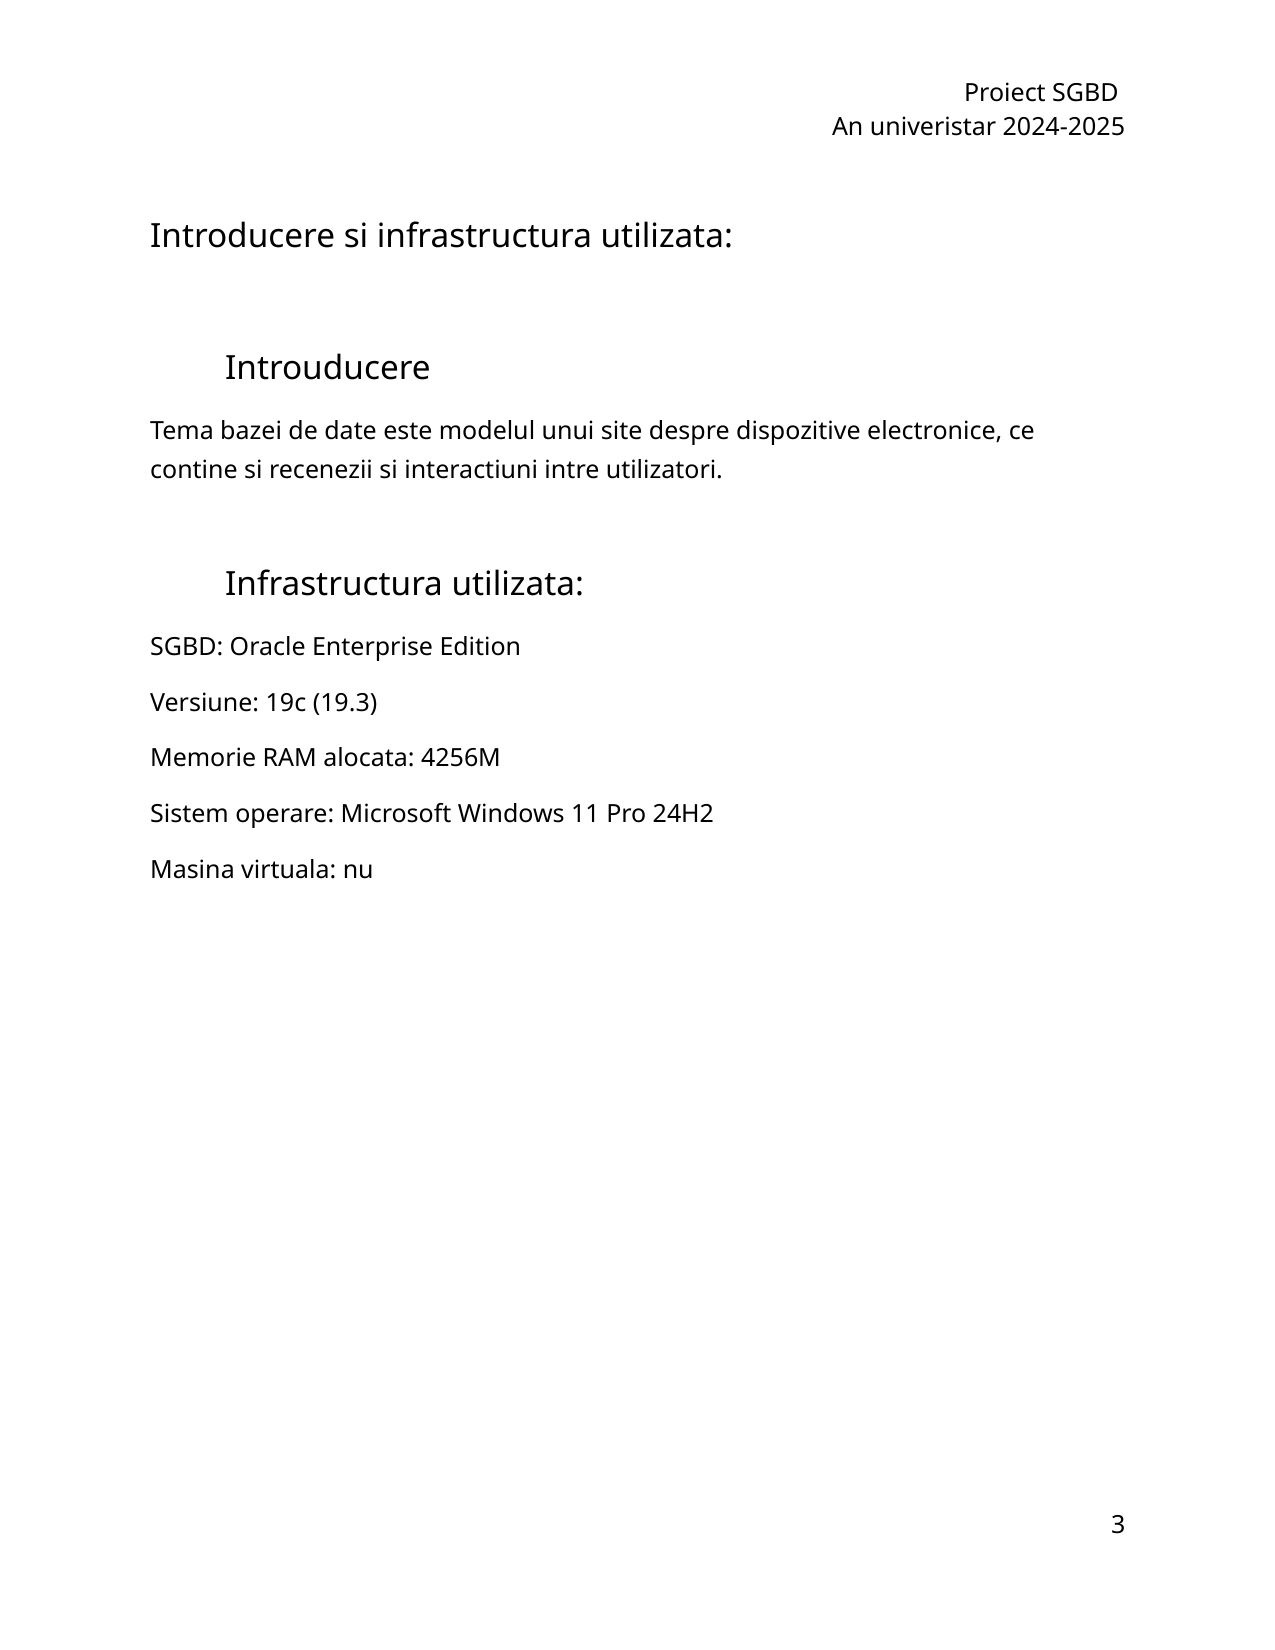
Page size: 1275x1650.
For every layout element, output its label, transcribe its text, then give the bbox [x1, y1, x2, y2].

text Tema bazei de date este modelul unui site despre dispozitive electronice, ce contine si recenezii si interactiuni intre utilizatori. [150, 412, 1125, 486]
subtitle Introuducere [150, 343, 1125, 389]
text Masina virtuala: nu [150, 852, 1125, 886]
subtitle Infrastructura utilizata: [225, 507, 1125, 605]
text Introducere si infrastructura utilizata: [150, 212, 1125, 258]
text Sistem operare: Microsoft Windows 11 Pro 24H2 [150, 796, 1125, 830]
text SGBD: Oracle Enterprise Edition [150, 628, 1125, 662]
text Memorie RAM alocata: 4256M [150, 740, 1125, 774]
text Versiune: 19c (19.3) [150, 684, 1125, 718]
